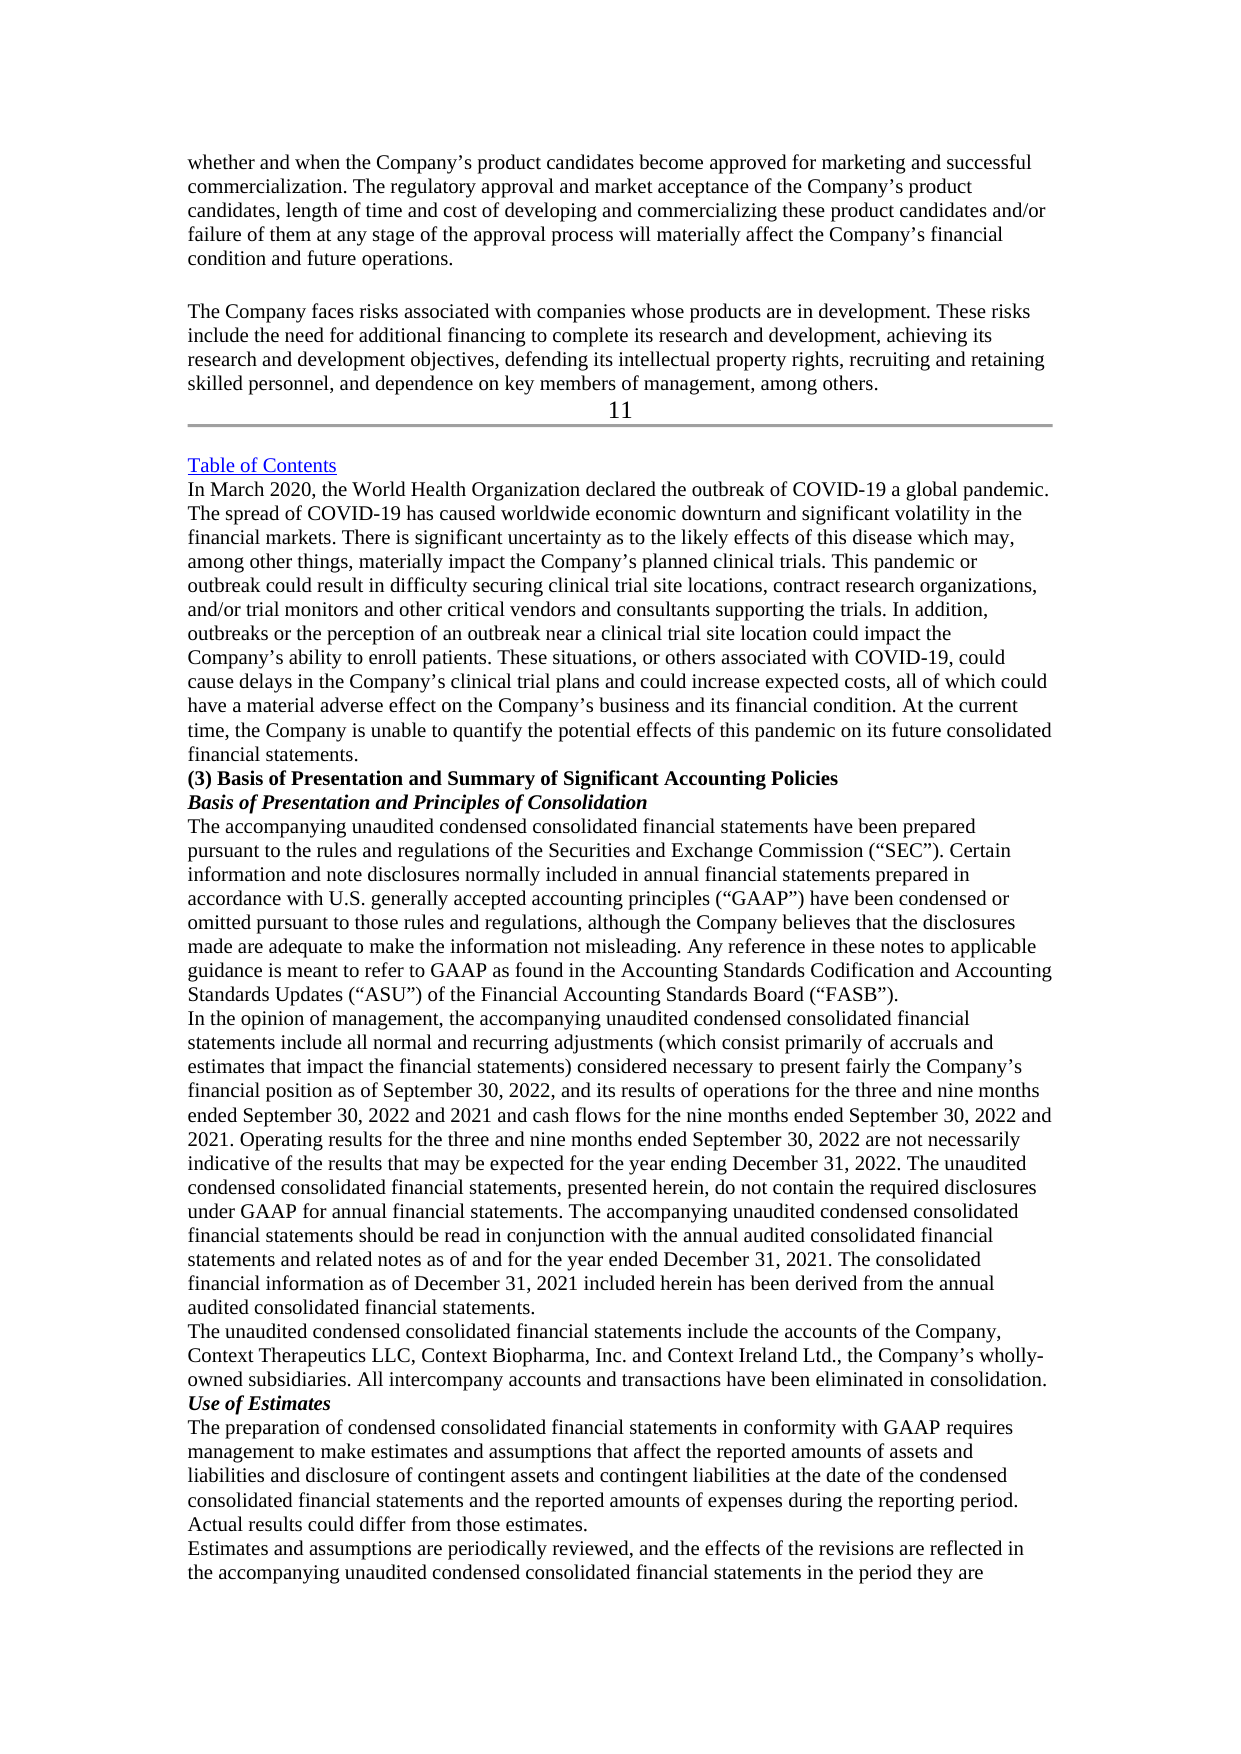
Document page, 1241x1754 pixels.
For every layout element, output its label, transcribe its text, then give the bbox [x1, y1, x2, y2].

text Table of Contents [187, 453, 1053, 477]
text 11 [187, 395, 1053, 424]
text In the opinion of management, the accompanying unaudited condensed consolidated financial statements include all normal and recurring adjustments (which consist primarily of accruals and estimates that impact the financial statements) considered necessary to present fairly the Company’s financial position as of September 30, 2022, and its results of operations for the three and nine months ended September 30, 2022 and 2021 and cash flows for the nine months ended September 30, 2022 and 2021. Operating results for the three and nine months ended September 30, 2022 are not necessarily indicative of the results that may be expected for the year ending December 31, 2022. The unaudited condensed consolidated financial statements, presented herein, do not contain the required disclosures under GAAP for annual financial statements. The accompanying unaudited condensed consolidated financial statements should be read in conjunction with the annual audited consolidated financial statements and related notes as of and for the year ended December 31, 2021. The consolidated financial information as of December 31, 2021 included herein has been derived from the annual audited consolidated financial statements. [187, 1006, 1053, 1319]
text The Company faces risks associated with companies whose products are in development. These risks include the need for additional financing to complete its research and development, achieving its research and development objectives, defending its intellectual property rights, recruiting and retaining skilled personnel, and dependence on key members of management, among others. [187, 299, 1053, 395]
text (3) Basis of Presentation and Summary of Significant Accounting Policies [187, 766, 1053, 790]
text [187, 1536, 1053, 1584]
text In March 2020, the World Health Organization declared the outbreak of COVID-19 a global pandemic. The spread of COVID-19 has caused worldwide economic downturn and significant volatility in the financial markets. There is significant uncertainty as to the likely effects of this disease which may, among other things, materially impact the Company’s planned clinical trials. This pandemic or outbreak could result in difficulty securing clinical trial site locations, contract research organizations, and/or trial monitors and other critical vendors and consultants supporting the trials. In addition, outbreaks or the perception of an outbreak near a clinical trial site location could impact the Company’s ability to enroll patients. These situations, or others associated with COVID-19, could cause delays in the Company’s clinical trial plans and could increase expected costs, all of which could have a material adverse effect on the Company’s business and its financial condition. At the current time, the Company is unable to quantify the potential effects of this pandemic on its future consolidated financial statements. [187, 477, 1053, 766]
text The accompanying unaudited condensed consolidated financial statements have been prepared pursuant to the rules and regulations of the Securities and Exchange Commission (“SEC”). Certain information and note disclosures normally included in annual financial statements prepared in accordance with U.S. generally accepted accounting principles (“GAAP”) have been condensed or omitted pursuant to those rules and regulations, although the Company believes that the disclosures made are adequate to make the information not misleading. Any reference in these notes to applicable guidance is meant to refer to GAAP as found in the Accounting Standards Codification and Accounting Standards Updates (“ASU”) of the Financial Accounting Standards Board (“FASB”). [187, 814, 1053, 1006]
text Basis of Presentation and Principles of Consolidation [187, 790, 1053, 814]
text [187, 150, 1053, 270]
text The preparation of condensed consolidated financial statements in conformity with GAAP requires management to make estimates and assumptions that affect the reported amounts of assets and liabilities and disclosure of contingent assets and contingent liabilities at the date of the condensed consolidated financial statements and the reported amounts of expenses during the reporting period. Actual results could differ from those estimates. [187, 1415, 1053, 1536]
text The unaudited condensed consolidated financial statements include the accounts of the Company, Context Therapeutics LLC, Context Biopharma, Inc. and Context Ireland Ltd., the Company’s wholly-owned subsidiaries. All intercompany accounts and transactions have been eliminated in consolidation. [187, 1319, 1053, 1391]
text Use of Estimates [187, 1391, 1053, 1415]
